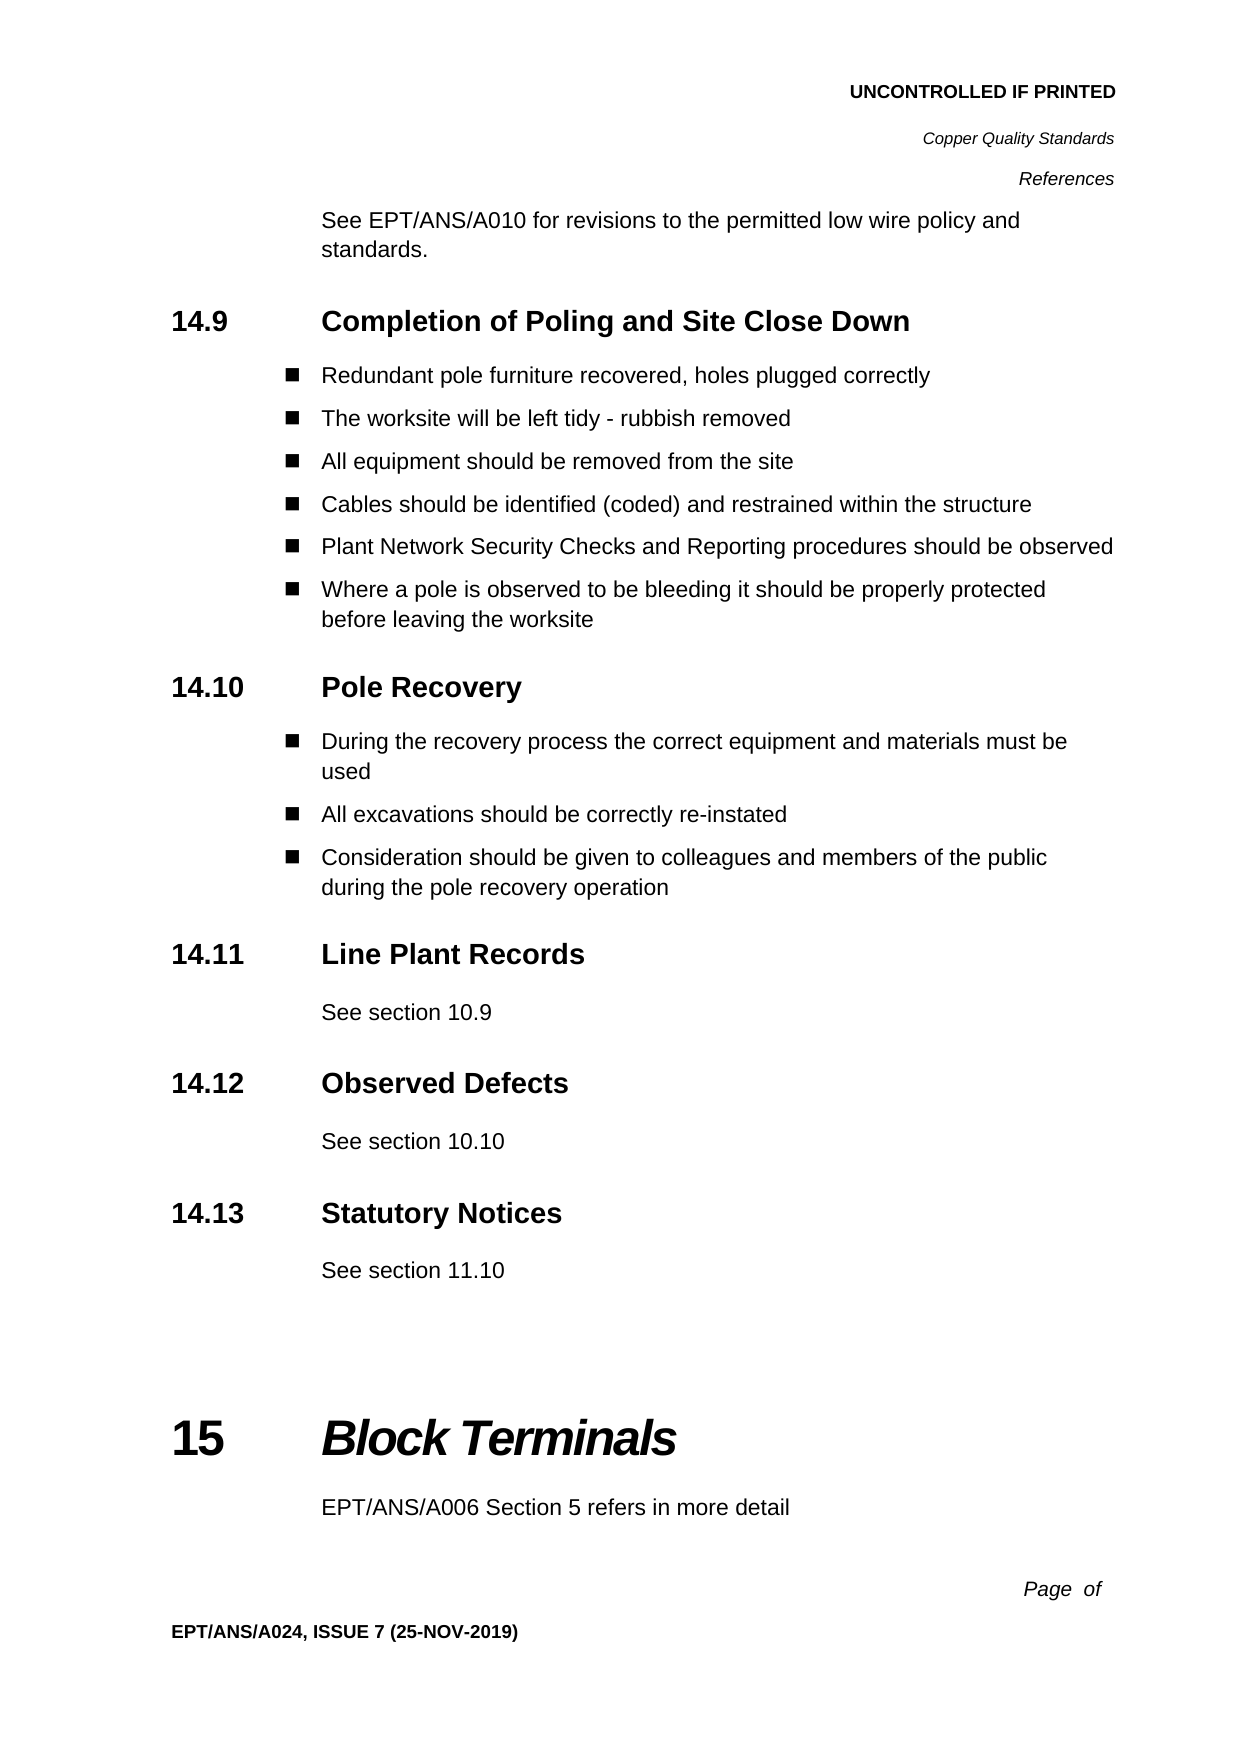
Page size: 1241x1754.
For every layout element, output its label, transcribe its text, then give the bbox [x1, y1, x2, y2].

subtitle Pole Recovery [171, 649, 1114, 703]
text See EPT/ANS/A010 for revisions to the permitted low wire policy and standards. [321, 204, 1114, 262]
list Where a pole is observed to be bleeding it should be properly protected before leaving the worksite [284, 576, 1114, 633]
list Consideration should be given to colleagues and members of the public during the pole recovery operation [284, 844, 1114, 900]
list The worksite will be left tidy - rubbish removed [284, 405, 1114, 432]
subtitle Observed Defects [171, 1046, 1114, 1100]
text See section 10.10 [321, 1125, 1114, 1154]
list All equipment should be removed from the site [284, 448, 1114, 474]
subtitle Completion of Poling and Site Close Down [171, 283, 1114, 337]
list Plant Network Security Checks and Reporting procedures should be observed [284, 533, 1114, 560]
list During the recovery process the correct equipment and materials must be used [284, 728, 1114, 785]
list All excavations should be correctly re-instated [284, 801, 1114, 827]
subtitle Line Plant Records [171, 917, 1114, 971]
text See section 10.9 [321, 996, 1114, 1025]
text See section 11.10 [321, 1254, 1114, 1283]
subtitle Statutory Notices [171, 1175, 1114, 1229]
subtitle Block Terminals [171, 1408, 1114, 1466]
list Redundant pole furniture recovered, holes plugged correctly [284, 362, 1114, 389]
list Cables should be identified (coded) and restrained within the structure [284, 491, 1114, 517]
text EPT/ANS/A006 Section 5 refers in more detail [321, 1491, 1114, 1520]
